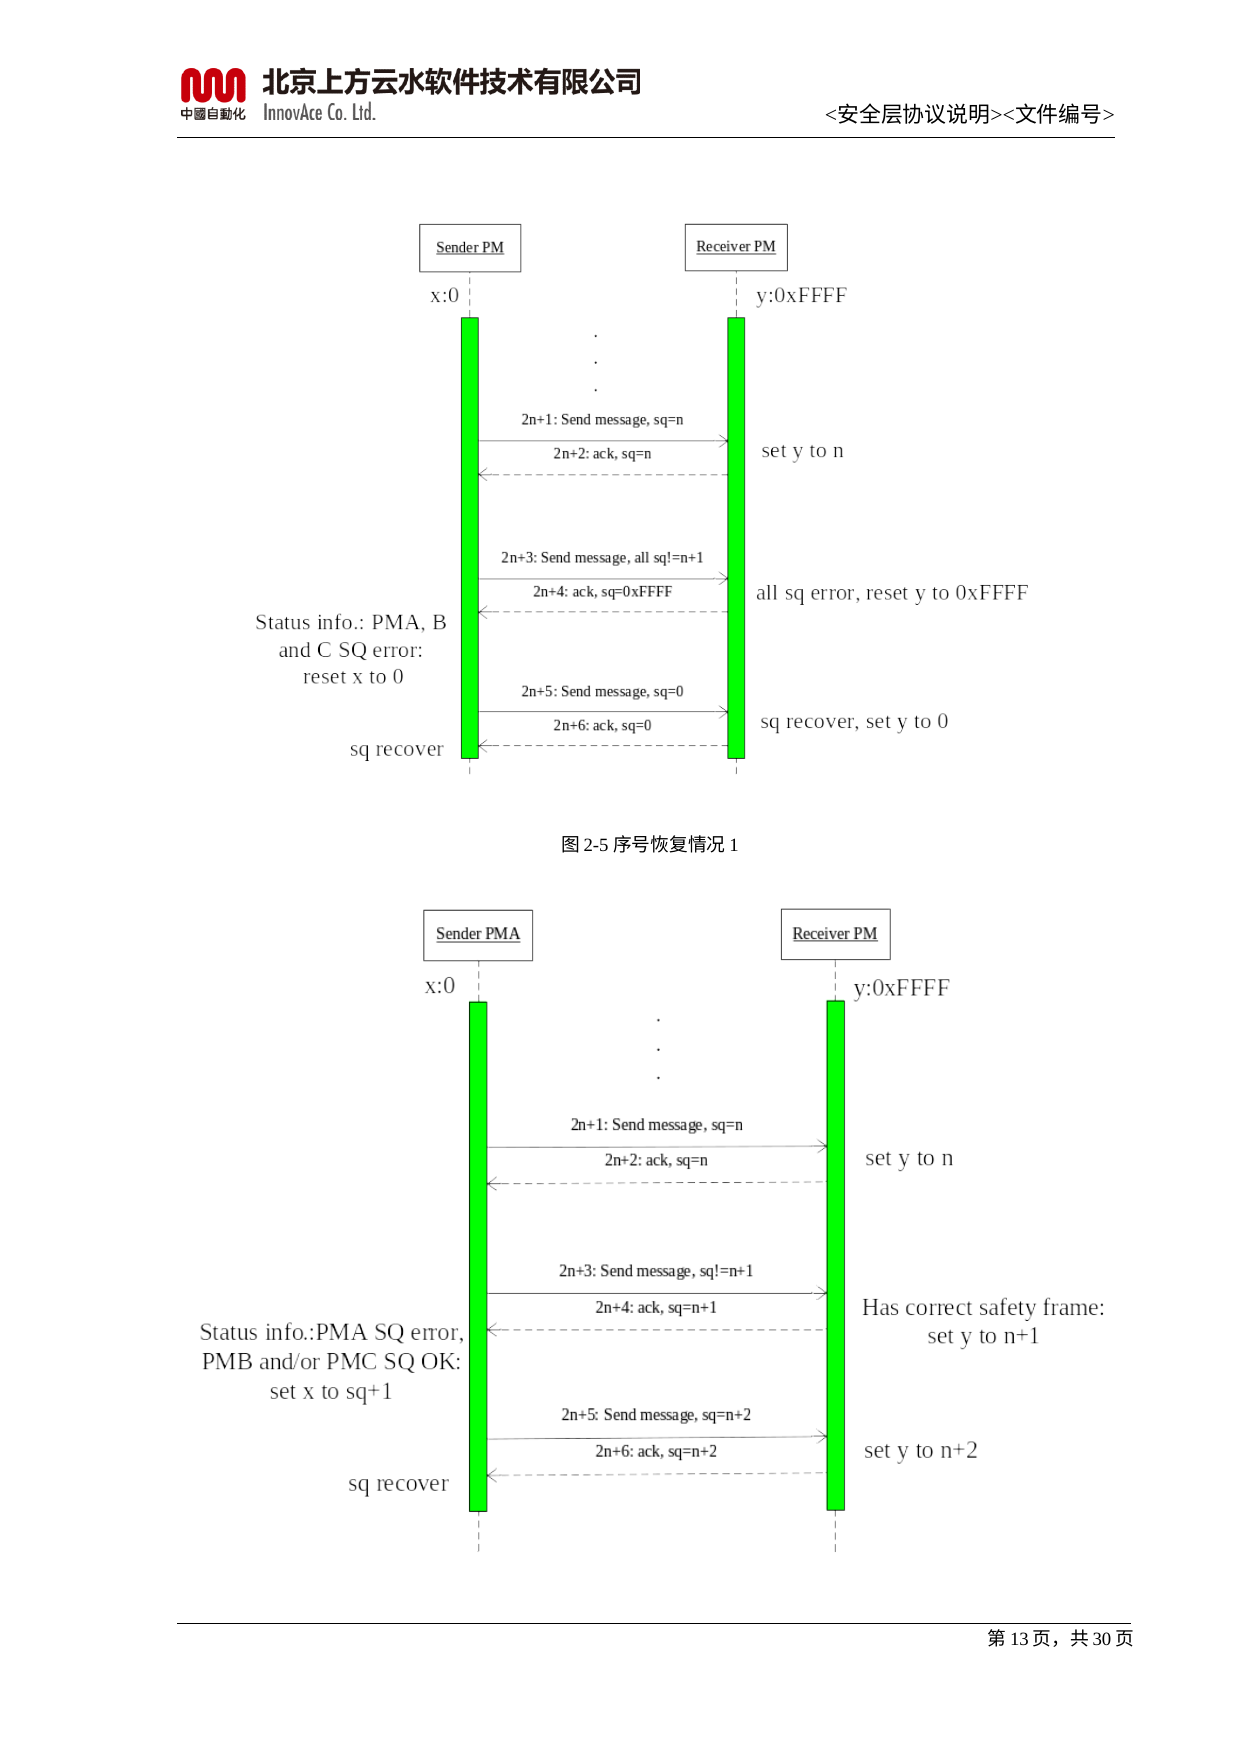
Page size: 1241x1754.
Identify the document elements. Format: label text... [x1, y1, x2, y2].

picture [177, 65, 644, 123]
text 图2-5 序号恢复情况1 [177, 827, 1122, 860]
